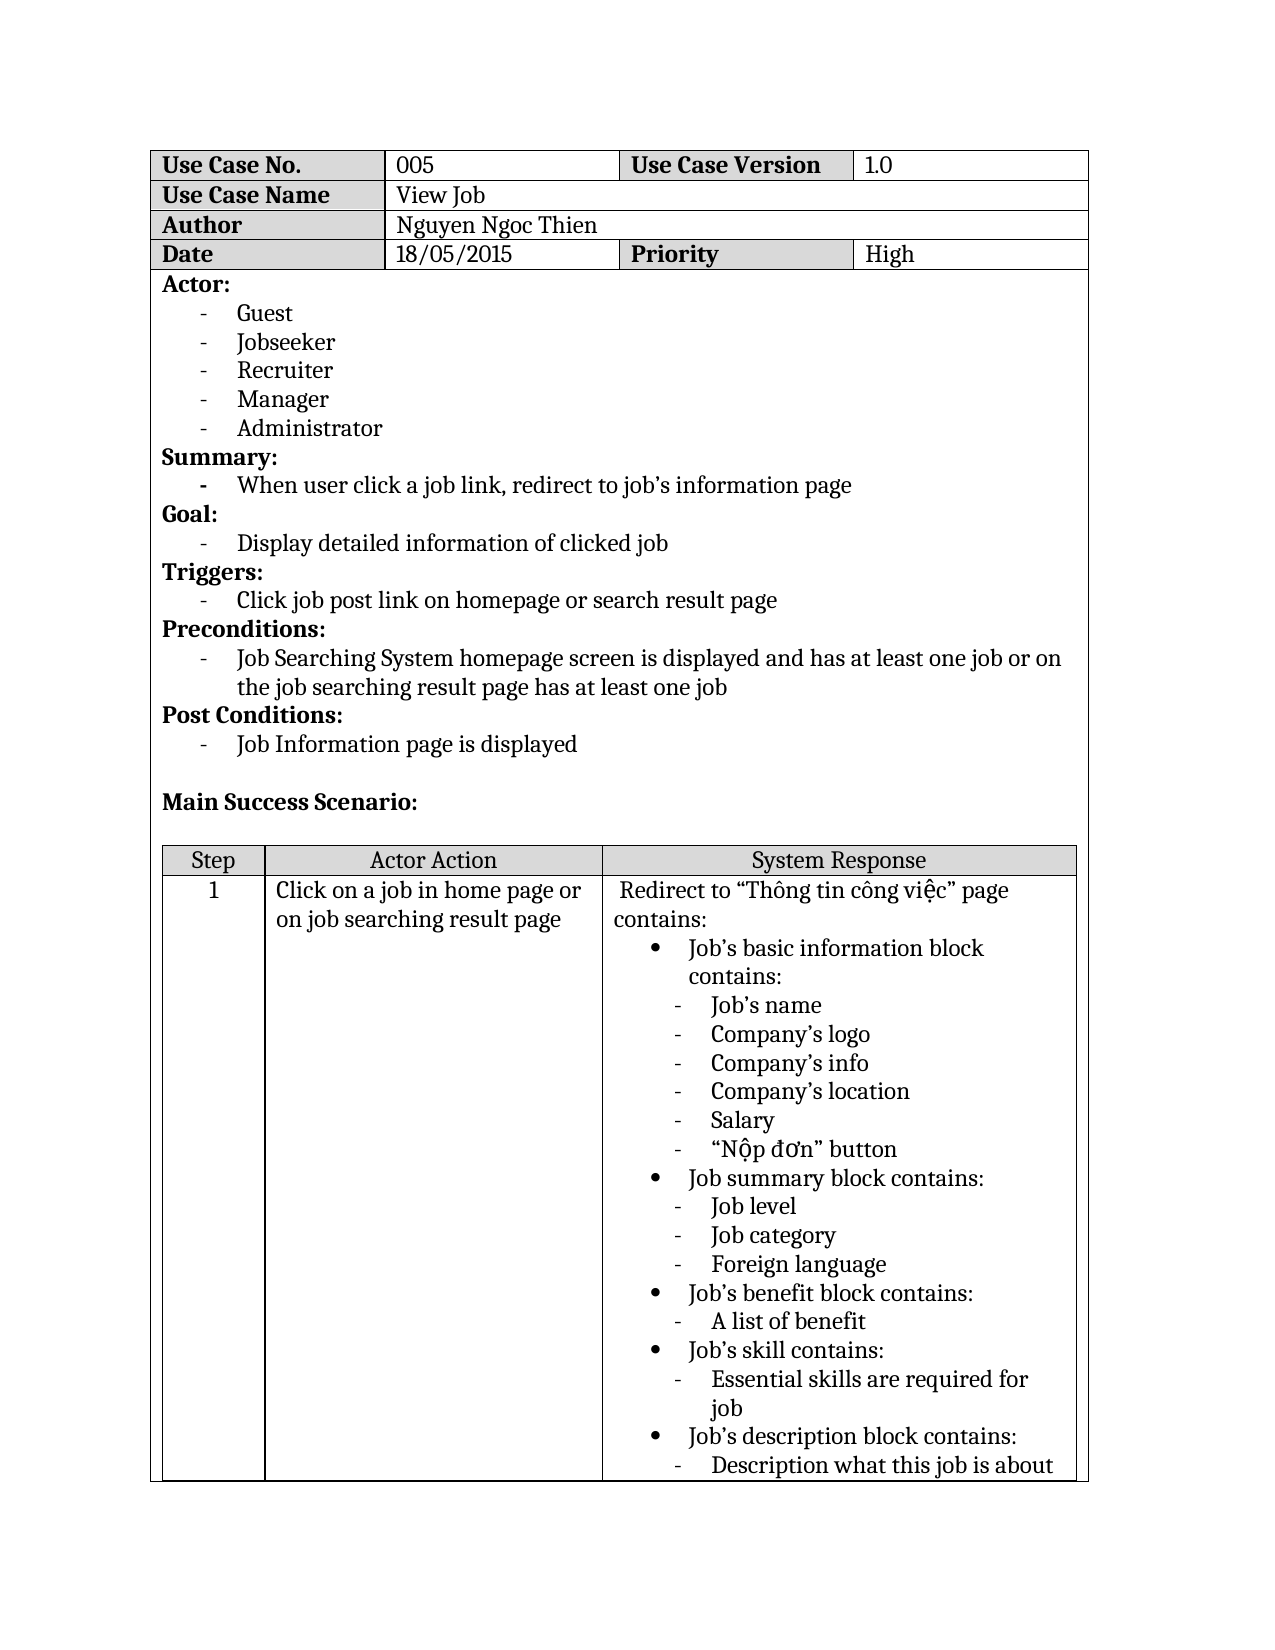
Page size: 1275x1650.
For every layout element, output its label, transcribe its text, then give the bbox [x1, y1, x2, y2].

table_cell Priority [620, 240, 853, 269]
table_cell 18/05/2015 [386, 240, 619, 269]
table_cell High [854, 240, 1088, 269]
table_cell Date [151, 240, 384, 269]
table_cell Use Case No. [151, 151, 384, 180]
table_cell Use Case Version [620, 151, 853, 180]
table_cell Nguyen Ngoc Thien [386, 211, 1088, 239]
table_cell Author [151, 211, 384, 239]
table_cell 005 [386, 151, 619, 180]
table_cell Use Case Name [151, 181, 384, 209]
table_cell View Job [386, 181, 1088, 209]
table_cell 1.0 [854, 151, 1088, 180]
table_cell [151, 270, 1088, 1481]
